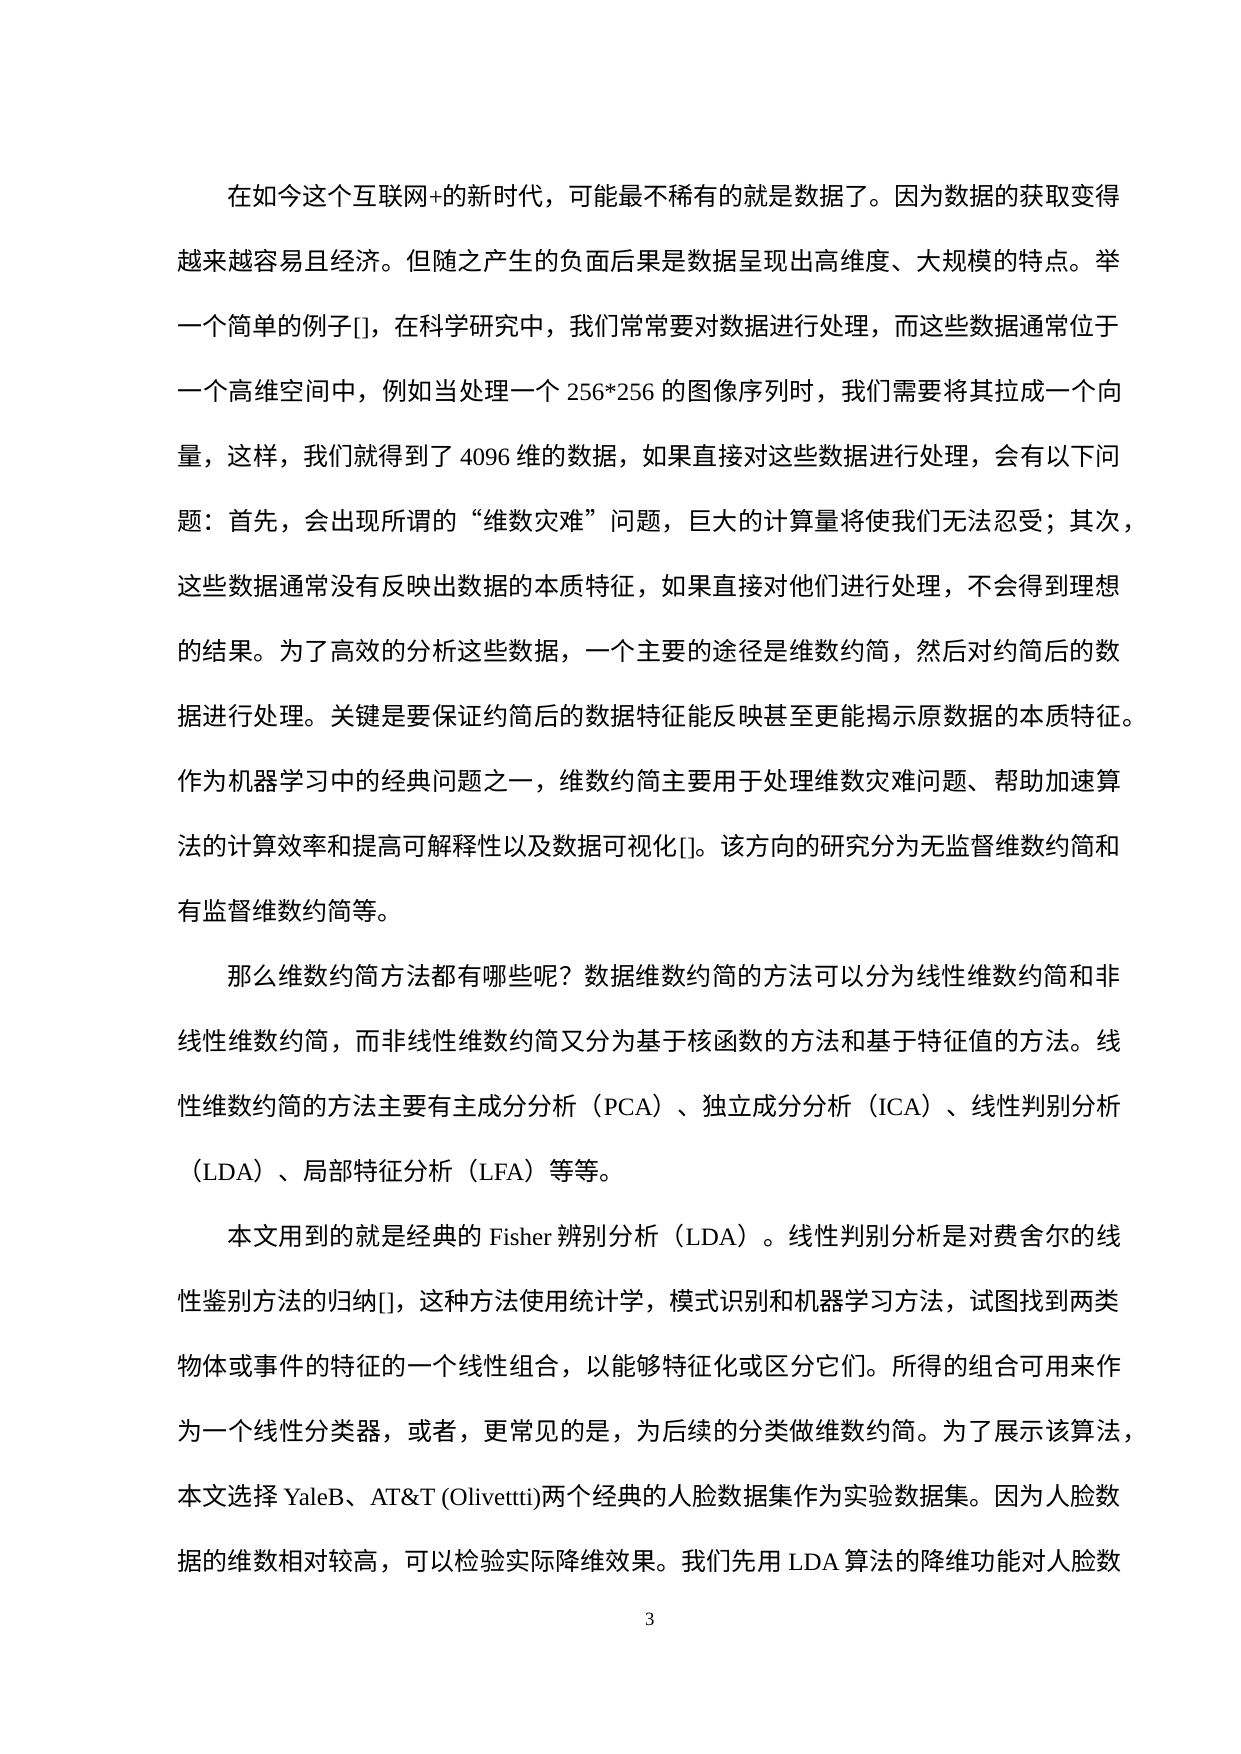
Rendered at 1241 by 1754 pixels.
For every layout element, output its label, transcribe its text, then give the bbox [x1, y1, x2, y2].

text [177, 1202, 1122, 1592]
text 那么维数约简方法都有哪些呢？数据维数约简的方法可以分为线性维数约简和非线性维数约简，而非线性维数约简又分为基于核函数的方法和基于特征值的方法。线性维数约简的方法主要有主成分分析（PCA）、独立成分分析（ICA）、线性判别分析（LDA）、局部特征分析（LFA）等等。 [177, 942, 1122, 1202]
text 在如今这个互联网+的新时代，可能最不稀有的就是数据了。因为数据的获取变得越来越容易且经济。但随之产生的负面后果是数据呈现出高维度、大规模的特点。举一个简单的例子[]，在科学研究中，我们常常要对数据进行处理，而这些数据通常位于一个高维空间中，例如当处理一个256*256 的图像序列时，我们需要将其拉成一个向量，这样，我们就得到了4096 维的数据，如果直接对这些数据进行处理，会有以下问题：首先，会出现所谓的“维数灾难”问题，巨大的计算量将使我们无法忍受；其次，这些数据通常没有反映出数据的本质特征，如果直接对他们进行处理，不会得到理想的结果。为了高效的分析这些数据，一个主要的途径是维数约简，然后对约简后的数据进行处理。关键是要保证约简后的数据特征能反映甚至更能揭示原数据的本质特征。作为机器学习中的经典问题之一，维数约简主要用于处理维数灾难问题、帮助加速算法的计算效率和提高可解释性以及数据可视化[]。该方向的研究分为无监督维数约简和有监督维数约简等。 [177, 162, 1122, 942]
